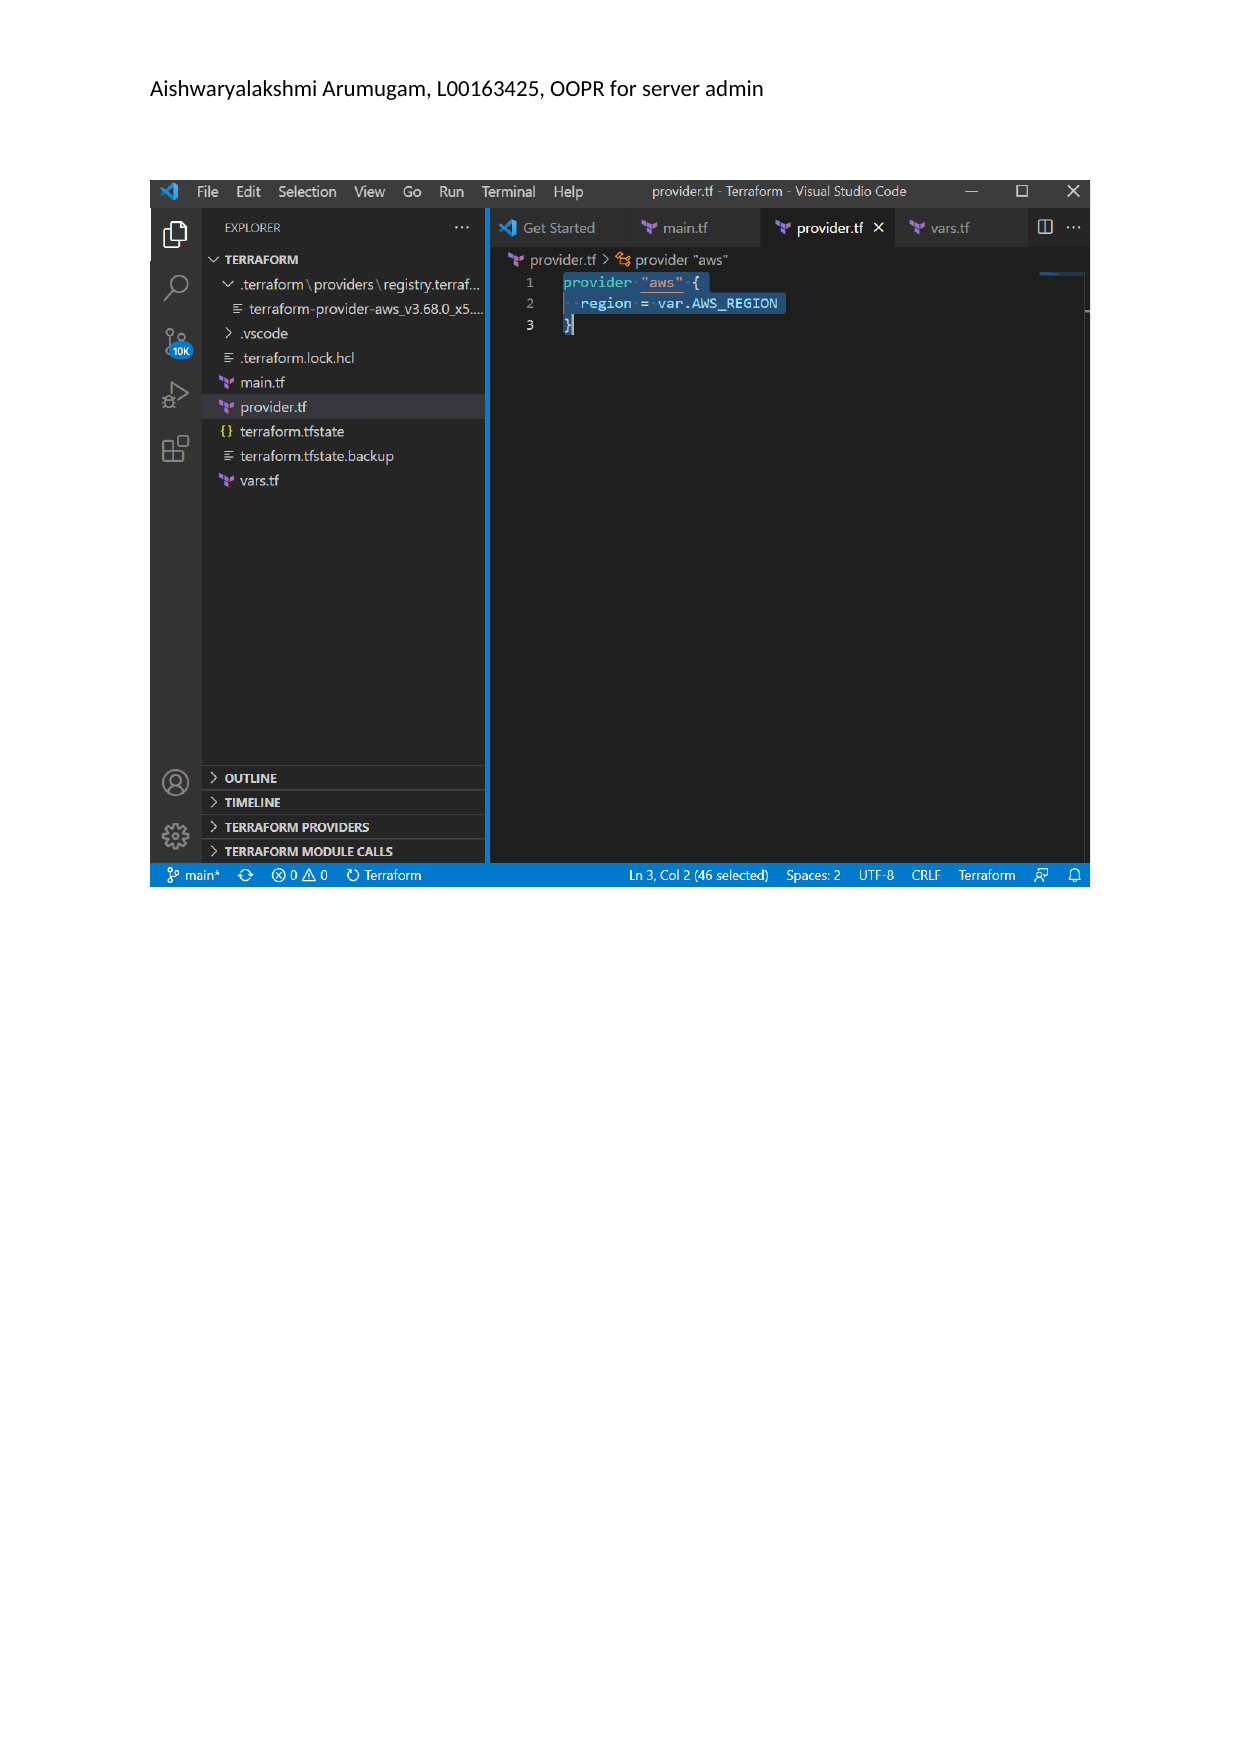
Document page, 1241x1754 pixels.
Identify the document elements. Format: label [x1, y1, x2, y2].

picture [150, 180, 1091, 887]
